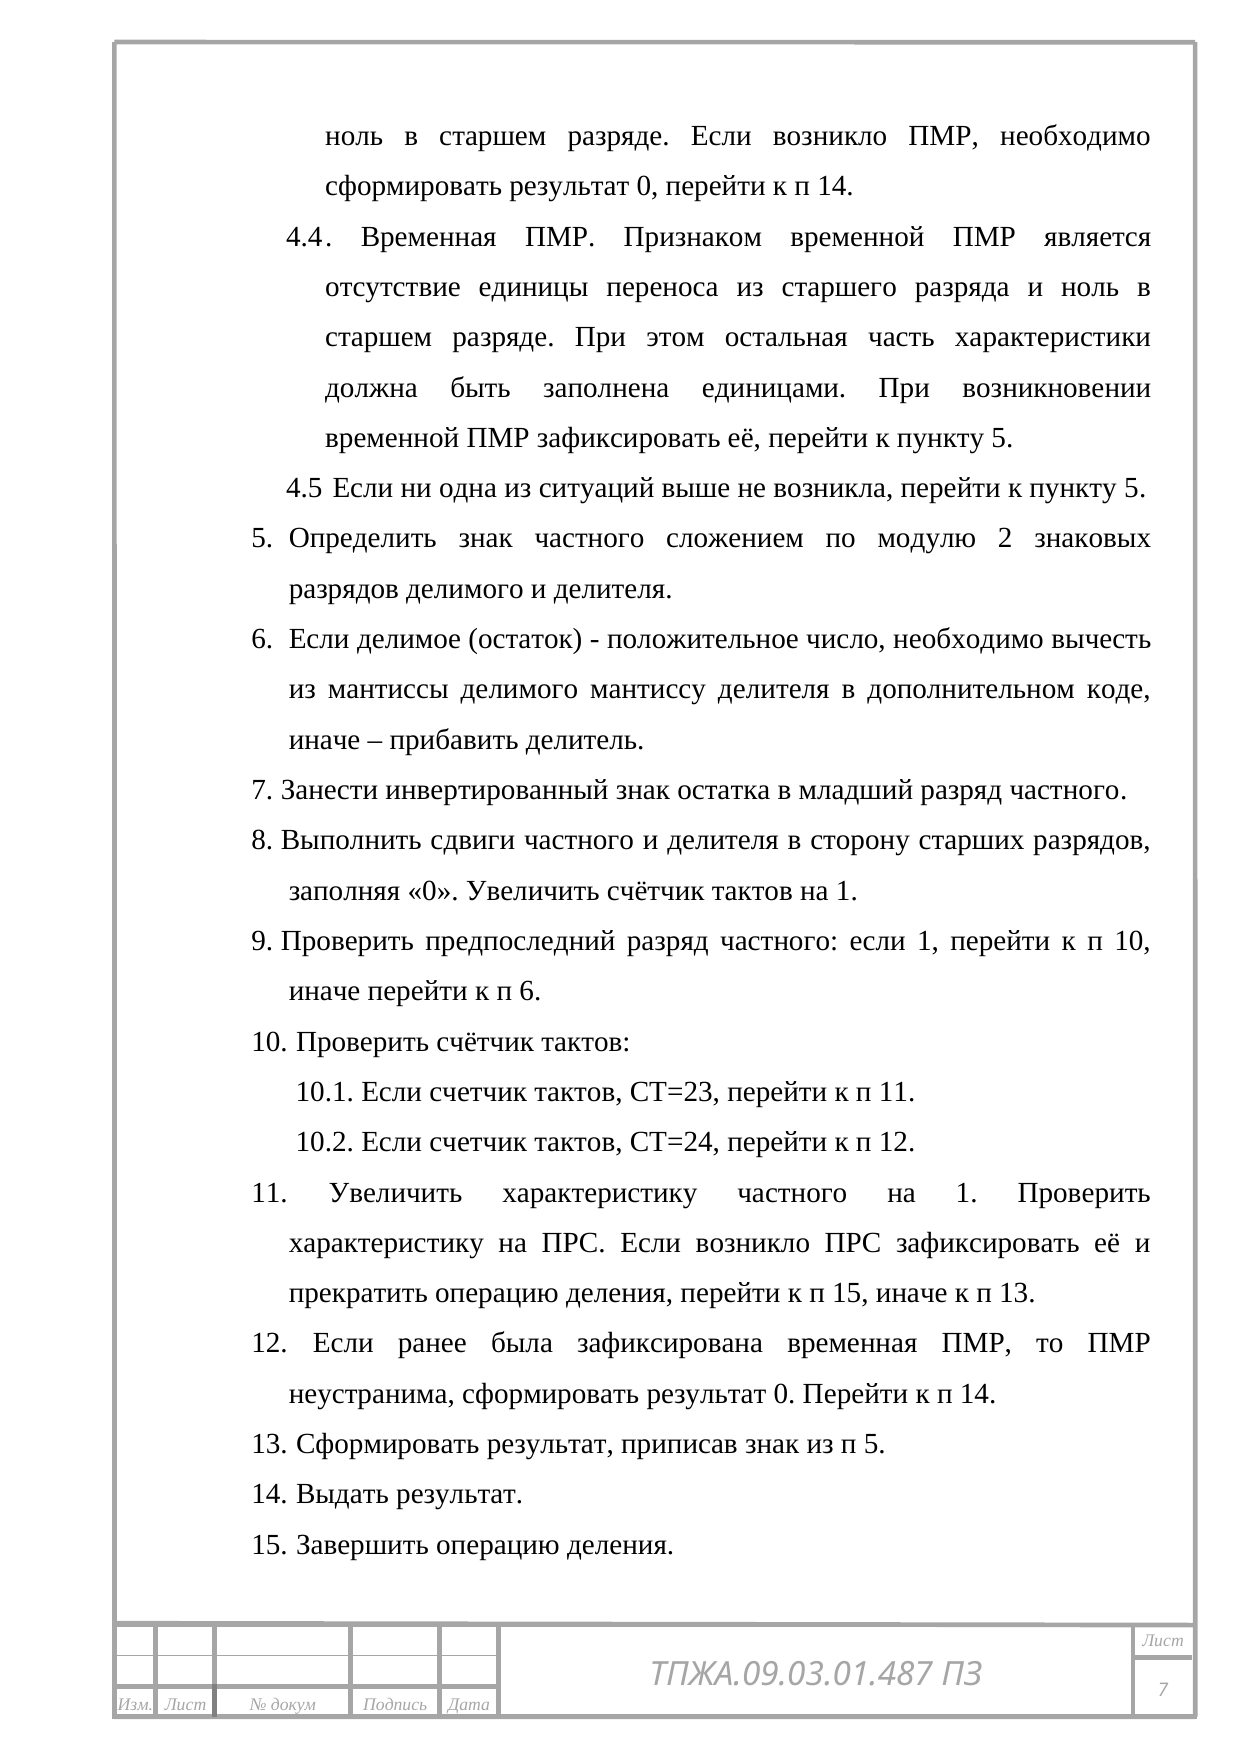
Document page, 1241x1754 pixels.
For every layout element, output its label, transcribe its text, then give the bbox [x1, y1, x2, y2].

list 10.1. Если счетчик тактов, СТ=23, перейти к п 11. [295, 1074, 1152, 1108]
list Выполнить сдвиги частного и делителя в сторону старших разрядов, заполняя «0». Увеличить счётчик тактов на 1. [251, 822, 1152, 906]
list 10.2. Если счетчик тактов, СТ=24, перейти к п 12. [295, 1124, 1152, 1158]
list Проверить предпоследний разряд частного: если 1, перейти к п 10, иначе перейти к п 6. [251, 923, 1152, 1007]
list Занести инвертированный знак остатка в младший разряд частного. [251, 772, 1152, 806]
list . Временная ПМР. Признаком временной ПМР является отсутствие единицы переноса из старшего разряда и ноль в старшем разряде. При этом остальная часть характеристики должна быть заполнена единицами. При возникновении временной ПМР зафиксировать её, перейти к пункту 5. [286, 219, 1152, 453]
list Сформировать результат, приписав знак из п 5. [251, 1426, 1152, 1460]
list Определить знак частного сложением по модулю 2 знаковых разрядов делимого и делителя. [251, 521, 1152, 604]
list Выдать результат. [251, 1477, 1152, 1510]
list Проверить счётчик тактов: [251, 1024, 1152, 1057]
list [286, 118, 1152, 202]
list Увеличить характеристику частного на 1. Проверить характеристику на ПРС. Если возникло ПРС зафиксировать её и прекратить операцию деления, перейти к п 15, иначе к п 13. [251, 1175, 1152, 1309]
list Завершить операцию деления. [251, 1527, 1152, 1560]
list Если делимое (остаток) - положительное число, необходимо вычесть из мантиссы делимого мантиссу делителя в дополнительном коде, иначе – прибавить делитель. [251, 621, 1152, 755]
list Если ни одна из ситуаций выше не возникла, перейти к пункту 5. [286, 470, 1152, 504]
list Если ранее была зафиксирована временная ПМР, то ПМР неустранима, сформировать результат 0. Перейти к п 14. [251, 1326, 1152, 1409]
